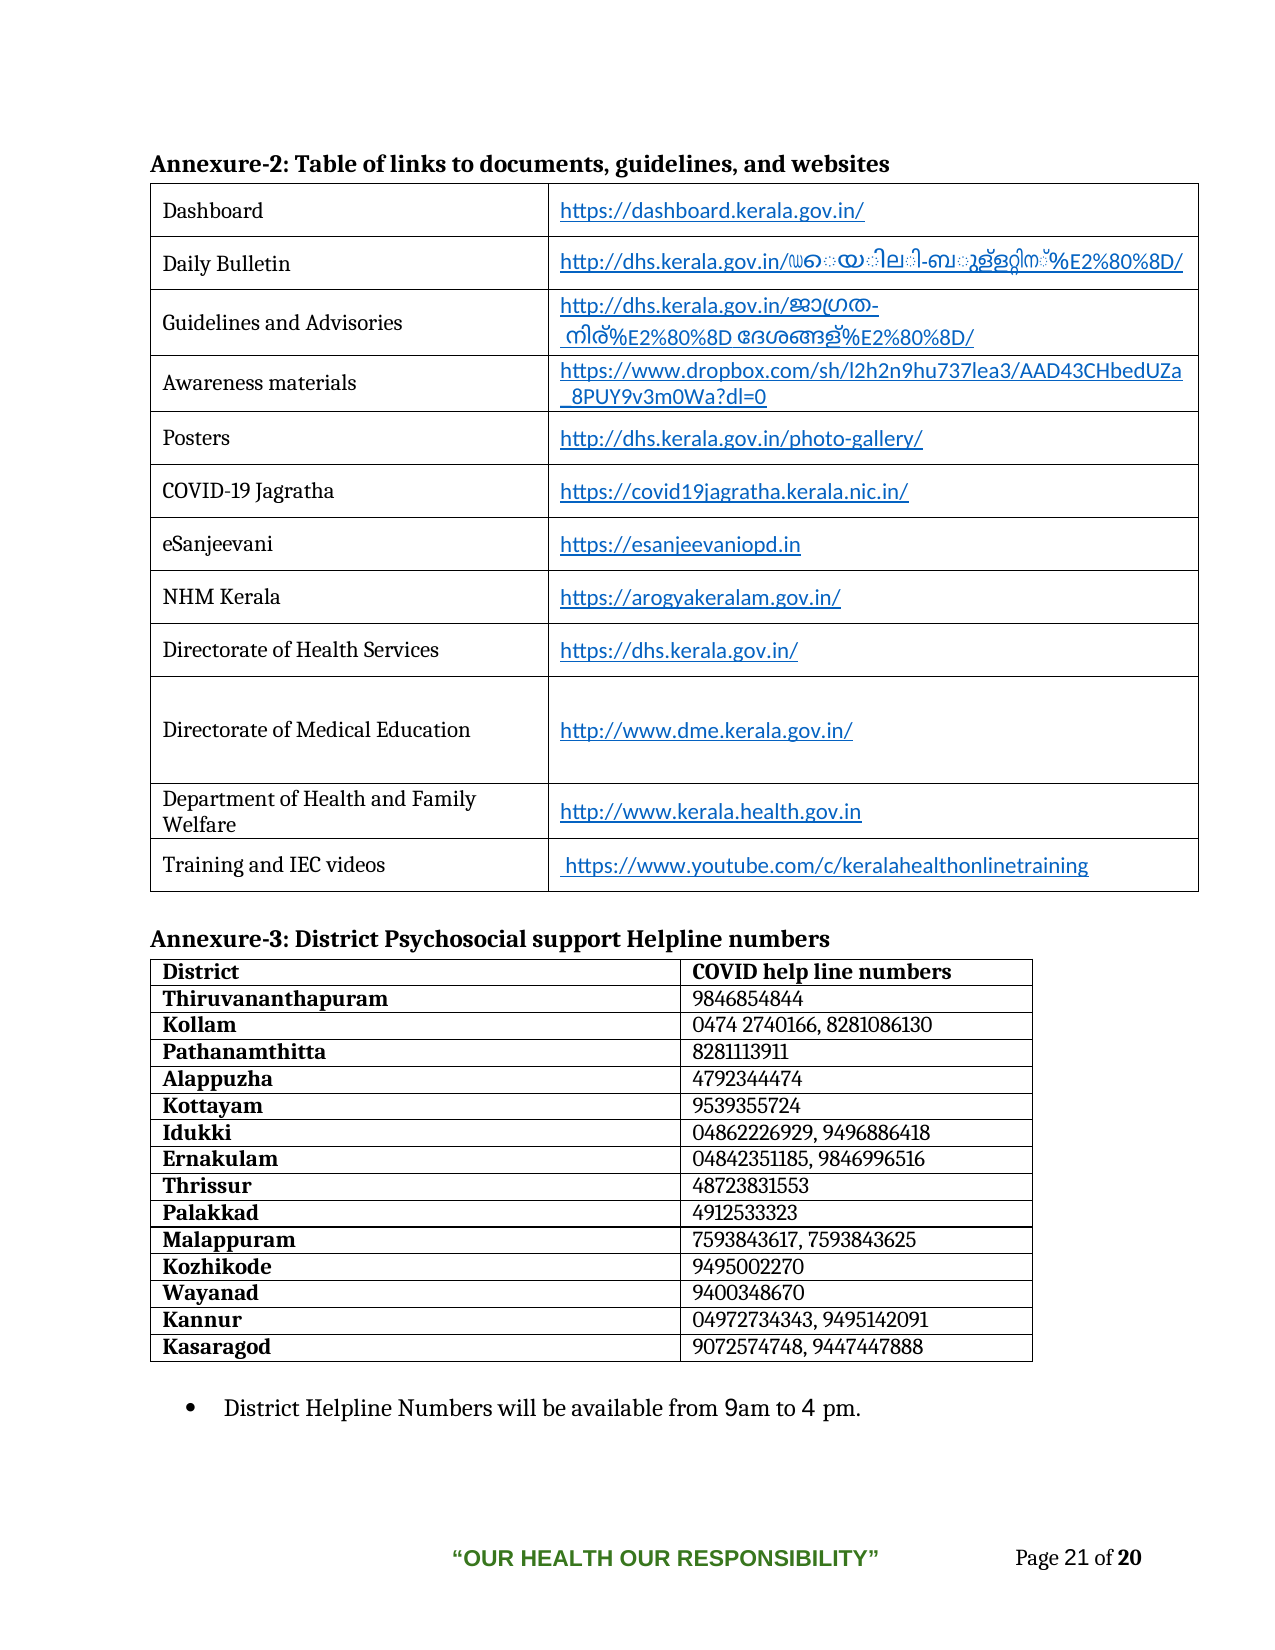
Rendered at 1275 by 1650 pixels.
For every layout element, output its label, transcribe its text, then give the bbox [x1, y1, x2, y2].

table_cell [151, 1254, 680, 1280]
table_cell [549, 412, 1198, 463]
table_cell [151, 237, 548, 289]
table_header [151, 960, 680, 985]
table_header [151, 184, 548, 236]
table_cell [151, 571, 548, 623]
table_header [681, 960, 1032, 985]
text Annexure-3: District Psychosocial support Helpline numbers [150, 925, 1252, 954]
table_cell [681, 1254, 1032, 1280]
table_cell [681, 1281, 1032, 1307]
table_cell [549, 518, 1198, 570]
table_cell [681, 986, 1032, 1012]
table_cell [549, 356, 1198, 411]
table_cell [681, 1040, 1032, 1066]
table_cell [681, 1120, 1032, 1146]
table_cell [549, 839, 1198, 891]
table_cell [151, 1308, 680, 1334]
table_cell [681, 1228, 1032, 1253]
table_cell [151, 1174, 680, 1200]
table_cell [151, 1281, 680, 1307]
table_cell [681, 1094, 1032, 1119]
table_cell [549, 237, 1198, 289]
text Annexure-2: Table of links to documents, guidelines, and websites [150, 150, 1252, 179]
list District Helpline Numbers will be available from 9am to 4 pm. [186, 1393, 1252, 1423]
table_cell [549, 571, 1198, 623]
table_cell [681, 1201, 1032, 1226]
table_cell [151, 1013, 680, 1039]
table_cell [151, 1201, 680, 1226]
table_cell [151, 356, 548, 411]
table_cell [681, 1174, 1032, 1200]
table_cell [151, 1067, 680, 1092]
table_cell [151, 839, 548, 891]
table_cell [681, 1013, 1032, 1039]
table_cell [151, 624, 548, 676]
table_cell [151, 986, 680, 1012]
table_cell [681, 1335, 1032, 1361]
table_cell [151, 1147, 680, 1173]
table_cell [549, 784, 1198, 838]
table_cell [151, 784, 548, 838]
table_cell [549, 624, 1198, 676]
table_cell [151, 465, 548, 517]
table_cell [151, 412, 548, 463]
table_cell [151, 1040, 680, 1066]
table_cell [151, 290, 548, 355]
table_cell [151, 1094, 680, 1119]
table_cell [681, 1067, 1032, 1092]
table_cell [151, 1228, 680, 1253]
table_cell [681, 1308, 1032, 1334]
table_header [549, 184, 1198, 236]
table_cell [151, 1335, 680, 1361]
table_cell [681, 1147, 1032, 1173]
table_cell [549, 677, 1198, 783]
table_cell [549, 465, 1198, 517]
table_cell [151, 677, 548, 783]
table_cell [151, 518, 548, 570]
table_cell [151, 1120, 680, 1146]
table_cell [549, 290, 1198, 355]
